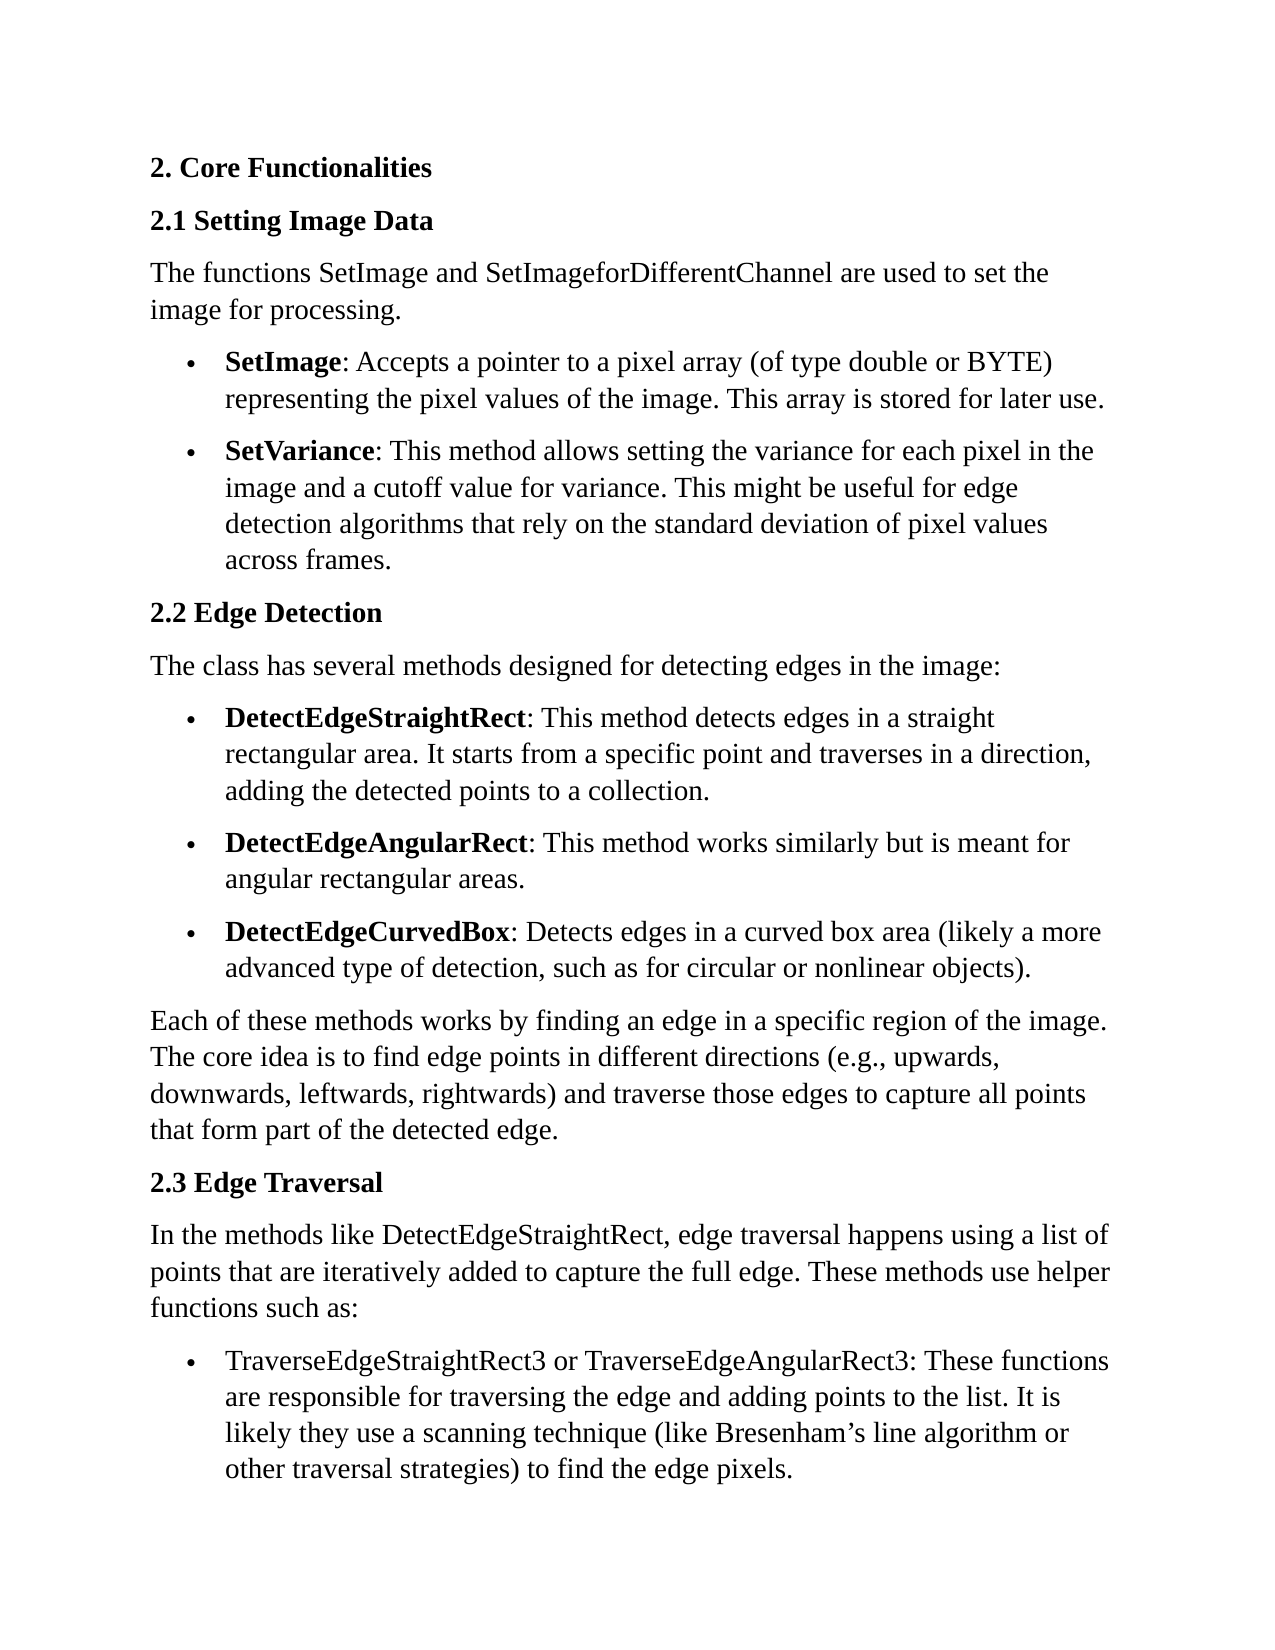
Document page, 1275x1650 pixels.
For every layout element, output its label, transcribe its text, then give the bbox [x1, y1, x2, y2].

list DetectEdgeStraightRect: This method detects edges in a straight rectangular area. It starts from a specific point and traverses in a direction, adding the detected points to a collection. [187, 700, 1125, 806]
list SetImage: Accepts a pointer to a pixel array (of type double or BYTE) representing the pixel values of the image. This array is stored for later use. [187, 344, 1125, 414]
text 2.1 Setting Image Data [150, 203, 1125, 236]
list DetectEdgeAngularRect: This method works similarly but is meant for angular rectangular areas. [187, 826, 1125, 895]
list SetVariance: This method allows setting the variance for each pixel in the image and a cutoff value for variance. This might be useful for edge detection algorithms that rely on the standard deviation of pixel values across frames. [187, 433, 1125, 576]
text The class has several methods designed for detecting edges in the image: [150, 648, 1125, 681]
text Each of these methods works by finding an edge in a specific region of the image. The core idea is to find edge points in different directions (e.g., upwards, downwards, leftwards, rightwards) and traverse those edges to capture all points that form part of the detected edge. [150, 1003, 1125, 1145]
text 2.2 Edge Detection [150, 595, 1125, 628]
list DetectEdgeCurvedBox: Detects edges in a curved box area (likely a more advanced type of detection, such as for circular or nonlinear objects). [187, 914, 1125, 984]
text 2. Core Functionalities [150, 150, 1125, 183]
list TraverseEdgeStraightRect3 or TraverseEdgeAngularRect3: These functions are responsible for traversing the edge and adding points to the list. It is likely they use a scanning technique (like Bresenham’s line algorithm or other traversal strategies) to find the edge pixels. [187, 1343, 1125, 1484]
text 2.3 Edge Traversal [150, 1165, 1125, 1198]
text The functions SetImage and SetImageforDifferentChannel are used to set the image for processing. [150, 256, 1125, 325]
text In the methods like DetectEdgeStraightRect, edge traversal happens using a list of points that are iteratively added to capture the full edge. These methods use helper functions such as: [150, 1217, 1125, 1323]
